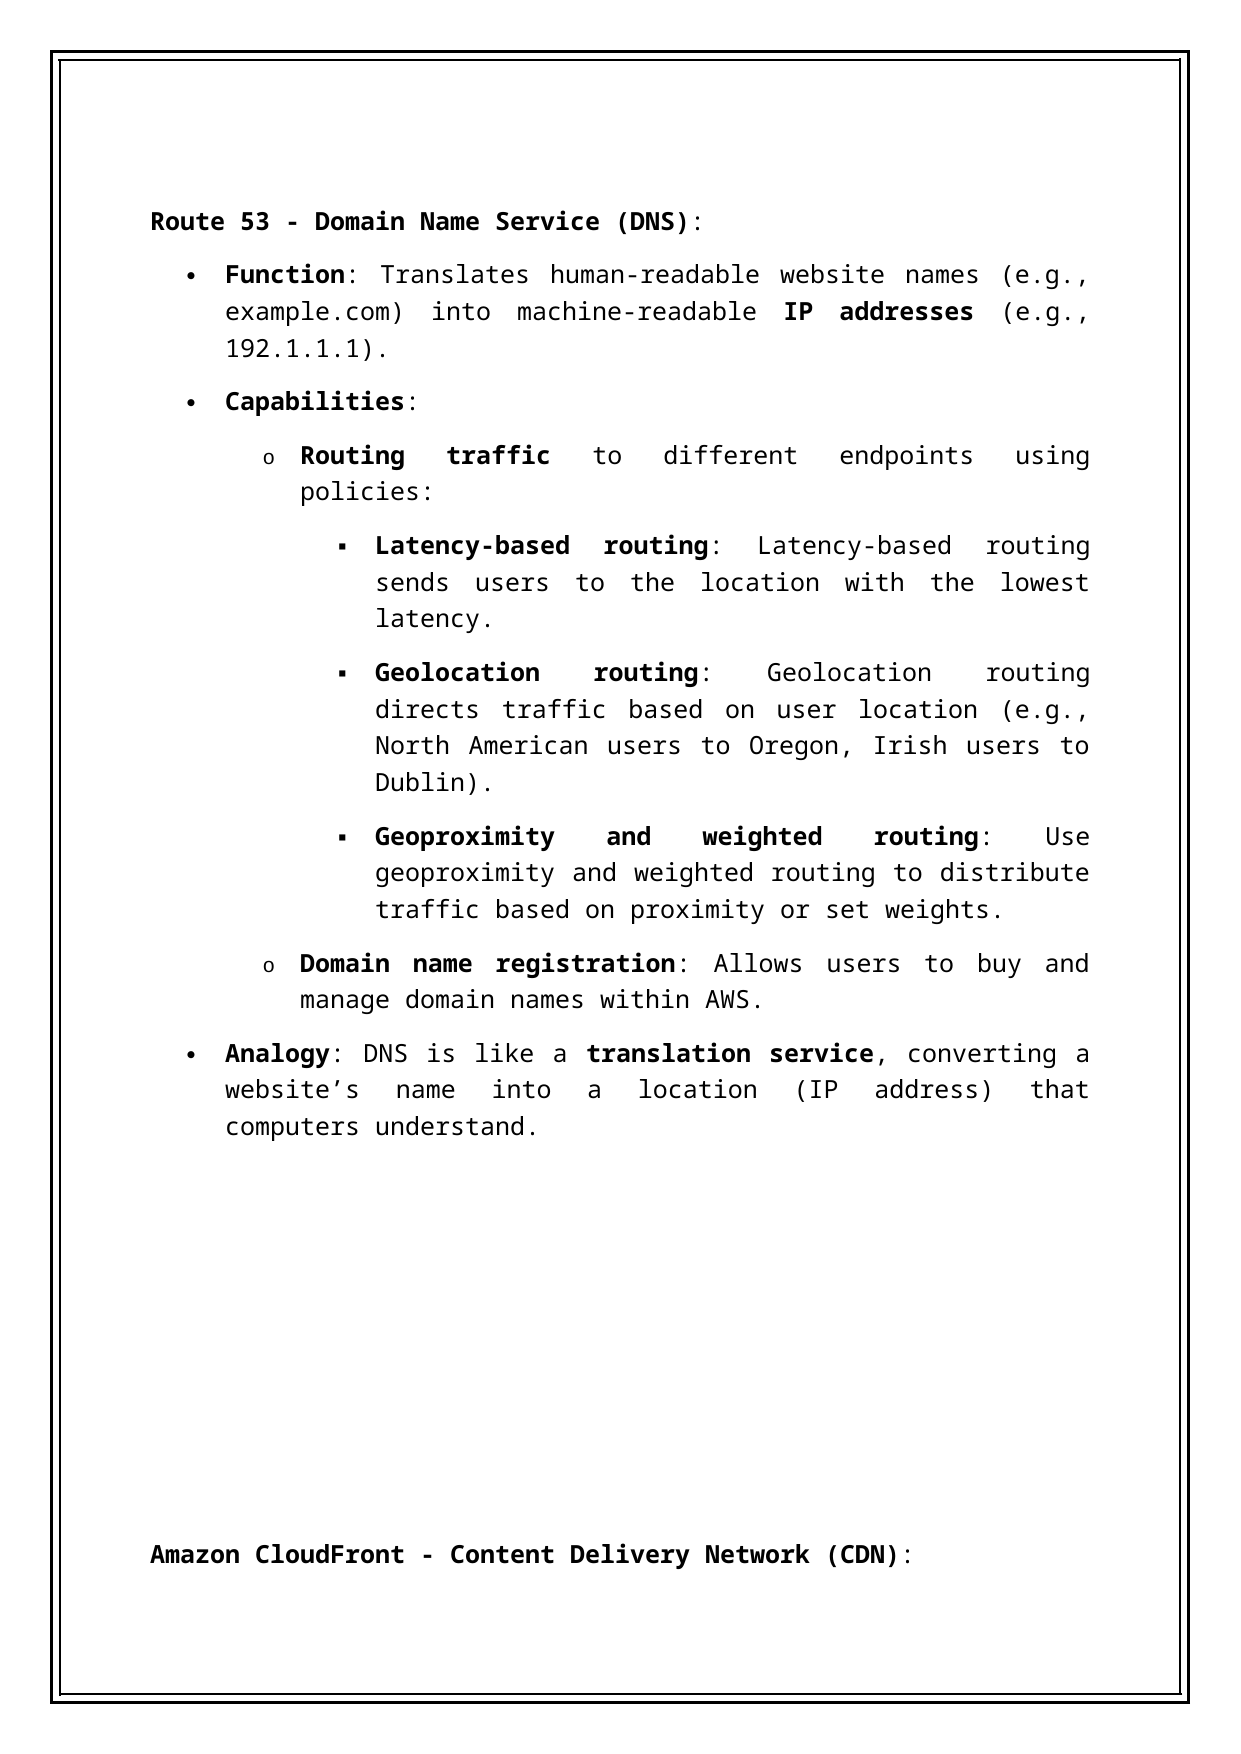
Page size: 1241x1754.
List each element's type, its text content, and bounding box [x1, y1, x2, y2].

list Function: Translates human-readable website names (e.g., example.com) into machine-readable IP addresses (e.g., 192.1.1.1). [187, 257, 1090, 364]
list Routing traffic to different endpoints using policies: [262, 437, 1090, 508]
list Analogy: DNS is like a translation service, converting a website’s name into a location (IP address) that computers understand. [187, 1035, 1090, 1143]
text Amazon CloudFront - Content Delivery Network (CDN): [150, 1536, 1090, 1571]
list Geolocation routing: Geolocation routing directs traffic based on user location (e.g., North American users to Oregon, Irish users to Dublin). [337, 654, 1090, 799]
text Route 53 - Domain Name Service (DNS): [150, 203, 1090, 237]
list Latency-based routing: Latency-based routing sends users to the location with the lowest latency. [337, 527, 1090, 635]
list Capabilities: [187, 384, 1090, 418]
list Domain name registration: Allows users to buy and manage domain names within AWS. [262, 945, 1090, 1016]
list Geoproximity and weighted routing: Use geoproximity and weighted routing to distribute traffic based on proximity or set weights. [337, 818, 1090, 926]
